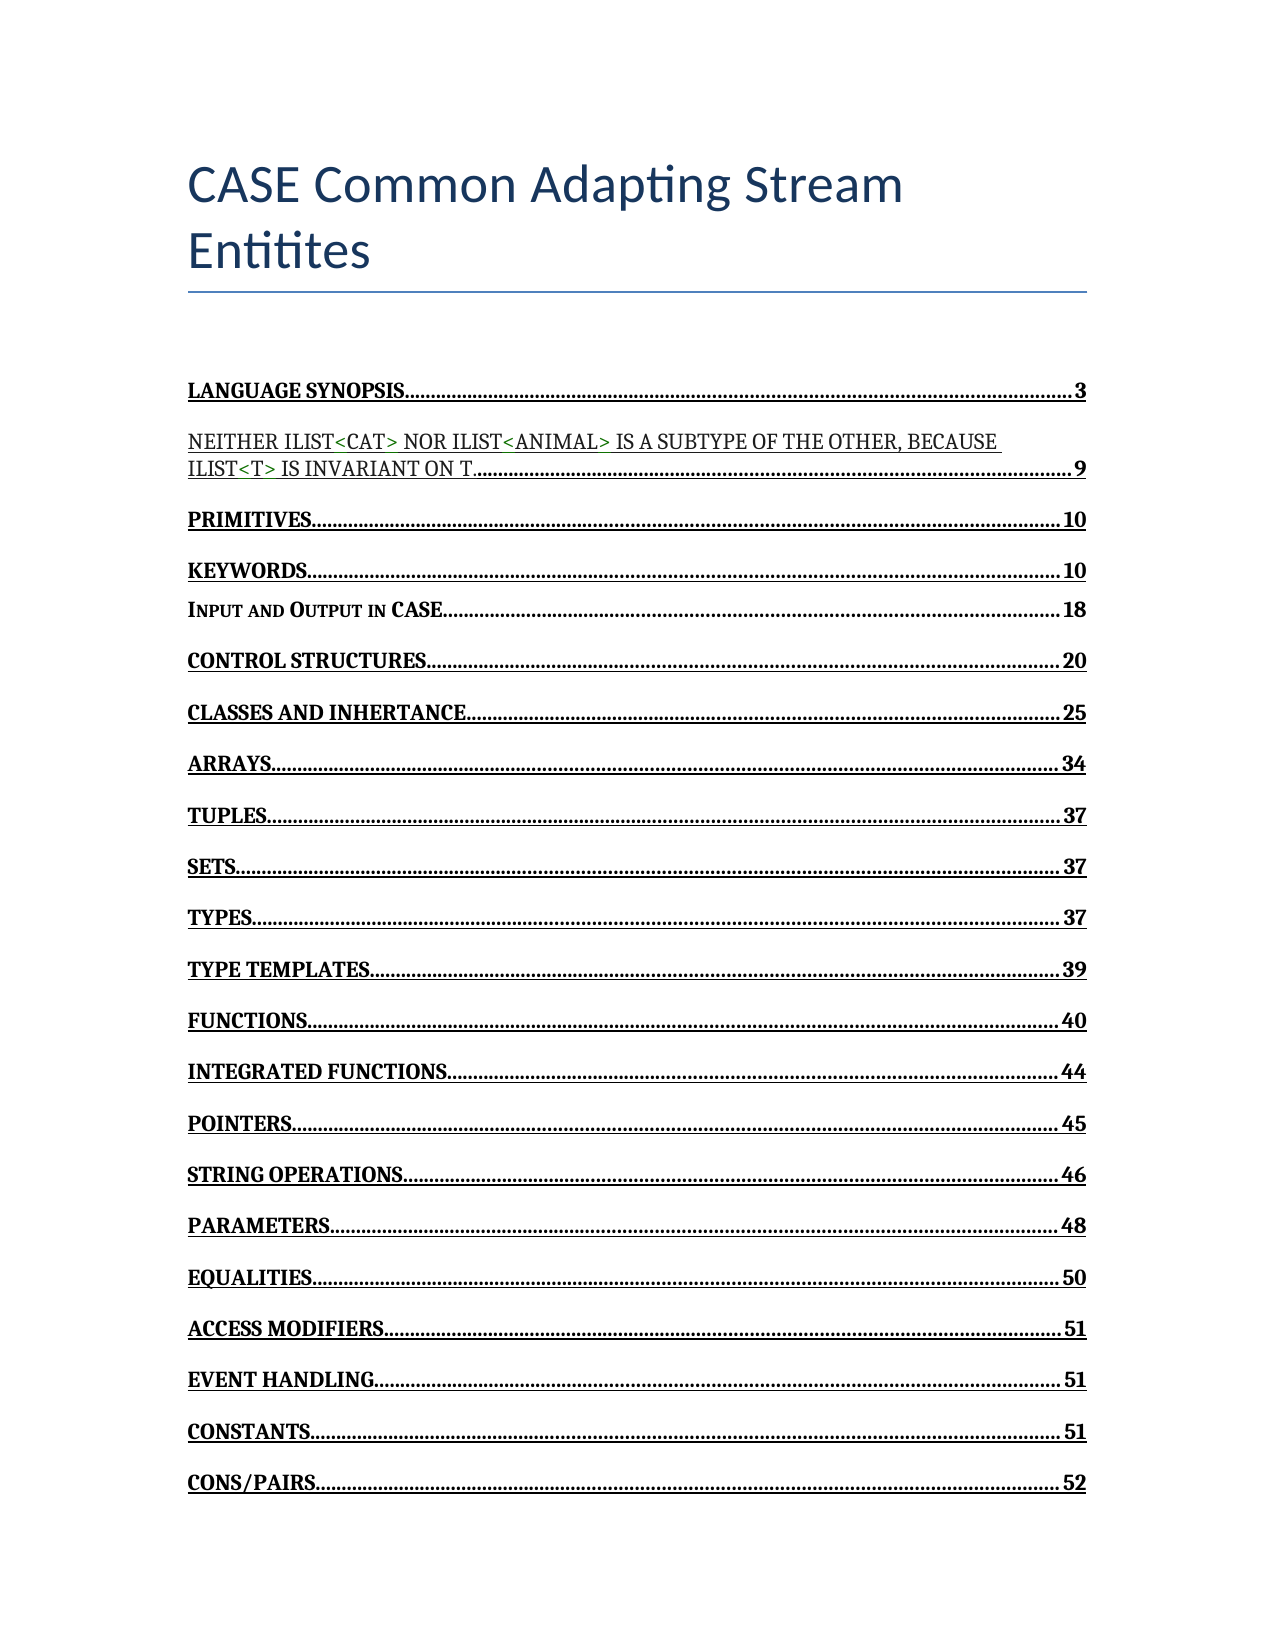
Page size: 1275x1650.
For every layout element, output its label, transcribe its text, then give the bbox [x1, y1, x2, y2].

text Control Structures 20 [187, 648, 1087, 671]
text Classes and Inhertance 25 [187, 700, 1087, 726]
text Integrated Functions 44 [187, 1059, 1087, 1082]
text Primitives 10 [187, 507, 1087, 533]
text Arrays 34 [187, 751, 1087, 777]
text Language Synopsis 3 [187, 378, 1087, 404]
text Event Handling 51 [187, 1367, 1087, 1390]
text Sets 37 [187, 854, 1087, 876]
text Keywords 10 [187, 558, 1087, 584]
text Tuples 37 [187, 802, 1087, 825]
text Types 37 [187, 905, 1087, 928]
text Functions 40 [187, 1008, 1087, 1030]
text Type Templates 39 [187, 956, 1087, 979]
text String Operations 46 [187, 1162, 1087, 1188]
text Equalities 50 [187, 1264, 1087, 1291]
text Constants 51 [187, 1419, 1087, 1441]
text Parameters 48 [187, 1213, 1087, 1239]
text Input and Output in CASE 18 [187, 597, 1087, 623]
text Pointers 45 [187, 1111, 1087, 1137]
title CASE Common Adapting Stream Entitites [187, 150, 1087, 293]
text Neither IList<Cat> nor IList<Animal> is a subtype of the other, because IList<T> is invariant on T. 9 [187, 429, 1087, 482]
text Cons/Pairs 52 [187, 1470, 1087, 1496]
text Access Modifiers 51 [187, 1316, 1087, 1338]
